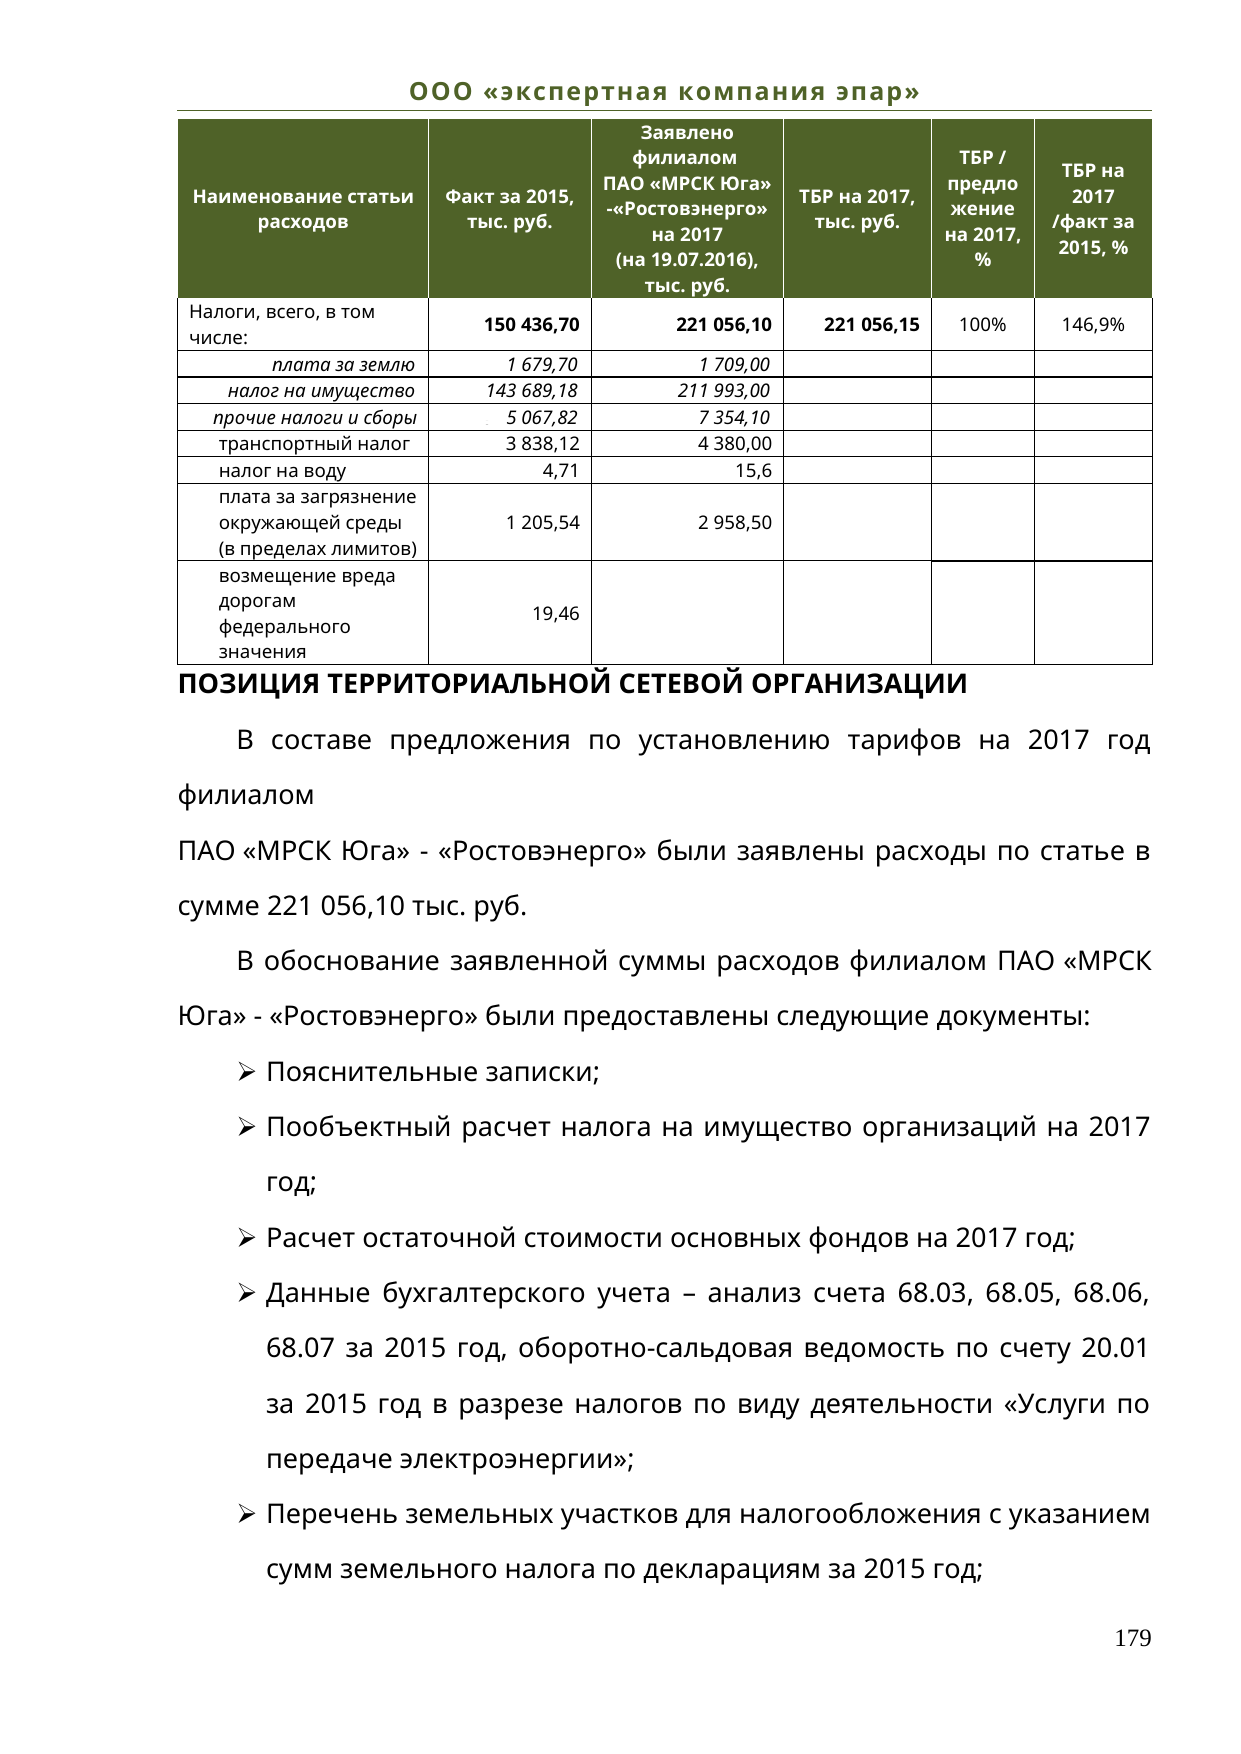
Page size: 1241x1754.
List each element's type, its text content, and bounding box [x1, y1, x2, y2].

table_cell прочие налоги и сборы [178, 404, 428, 429]
table_cell 221 056,15 [784, 299, 931, 350]
table_cell плата за загрязнение окружающей среды (в пределах лимитов) [178, 484, 428, 560]
picture [485, 418, 489, 428]
table_cell [784, 484, 931, 560]
table_cell 1 679,70 [429, 351, 591, 376]
table_cell [932, 351, 1034, 376]
table_cell [1035, 431, 1152, 456]
table_cell [932, 431, 1034, 456]
table_cell 1 709,00 [592, 351, 783, 376]
table_cell [784, 378, 931, 403]
table_cell [932, 404, 1034, 429]
table_cell [784, 351, 931, 376]
table_cell Налоги, всего, в том числе: [178, 299, 428, 350]
table_cell [932, 484, 1034, 560]
table_cell 150 436,70 [429, 299, 591, 350]
table_cell [592, 561, 783, 664]
table_cell [1035, 404, 1152, 429]
table_cell транспортный налог [178, 431, 428, 456]
table_cell [1035, 562, 1152, 664]
table_header ТБР / предложение на 2017, % [932, 119, 1034, 298]
table_cell [1035, 351, 1152, 376]
table_cell 19,46 [429, 561, 591, 664]
table_cell 146,9% [1035, 299, 1152, 350]
table_cell 211 993,00 [592, 378, 783, 403]
table_cell 4,71 [429, 457, 591, 483]
table_cell налог на имущество [178, 378, 428, 403]
table_header ТБР на 2017, тыс. руб. [784, 119, 931, 298]
table_cell 15,6 [592, 457, 783, 483]
table_cell [784, 457, 931, 483]
table_cell 4 380,00 [592, 431, 783, 456]
table_cell [932, 562, 1034, 664]
text В обоснование заявленной суммы расходов филиалом ПАО «МРСК Юга» - «Ростовэнерго» были предоставлены следующие документы: [177, 942, 1152, 1034]
text ПОЗИЦИЯ ТЕРРИТОРИАЛЬНОЙ СЕТЕВОЙ ОРГАНИЗАЦИИ [177, 665, 1152, 702]
table_header Наименование статьи расходов [178, 119, 428, 298]
table_cell [1035, 378, 1152, 403]
table_cell налог на воду [178, 457, 428, 483]
table_cell [932, 378, 1034, 403]
table_cell плата за землю [178, 351, 428, 376]
table_cell 1 205,54 [429, 484, 591, 560]
table_cell 100% [932, 299, 1034, 350]
table_header Факт за 2015, тыс. руб. [429, 119, 591, 298]
table_cell 2 958,50 [592, 484, 783, 560]
table_cell [1035, 457, 1152, 483]
table_cell возмещение вреда дорогам федерального значения [178, 561, 428, 664]
table_header ТБР на 2017 /факт за 2015, % [1035, 119, 1152, 298]
table_header Заявлено филиалом ПАО «МРСК Юга» -«Ростовэнерго» на 2017 (на 19.07.2016), тыс. руб. [592, 119, 783, 298]
list Пообъектный расчет налога на имущество организаций на 2017 год; [236, 1107, 1152, 1200]
list Данные бухгалтерского учета – анализ счета 68.03, 68.05, 68.06, 68.07 за 2015 год, оборотно-сальдовая ведомость по счету 20.01 за 2015 год в разрезе налогов по виду деятельности «Услуги по передаче электроэнергии»; [236, 1273, 1152, 1476]
table_cell 3 838,12 [429, 431, 591, 456]
list Расчет остаточной стоимости основных фондов на 2017 год; [236, 1218, 1152, 1255]
table_cell 7 354,10 [592, 404, 783, 429]
table_cell 143 689,18 [429, 378, 591, 403]
list Перечень земельных участков для налогообложения с указанием сумм земельного налога по декларациям за 2015 год; [236, 1495, 1152, 1587]
table_cell [932, 457, 1034, 483]
table_cell [784, 404, 931, 429]
table_cell [784, 561, 931, 664]
table_cell [1035, 484, 1152, 560]
list Пояснительные записки; [236, 1052, 1152, 1089]
table_cell [784, 431, 931, 456]
table_cell 221 056,10 [592, 299, 783, 350]
table_cell 5 067,82 [429, 404, 591, 429]
text В составе предложения по установлению тарифов на 2017 год филиалом ПАО «МРСК Юга» - «Ростовэнерго» были заявлены расходы по статье в сумме 221 056,10 тыс. руб. [177, 720, 1152, 923]
